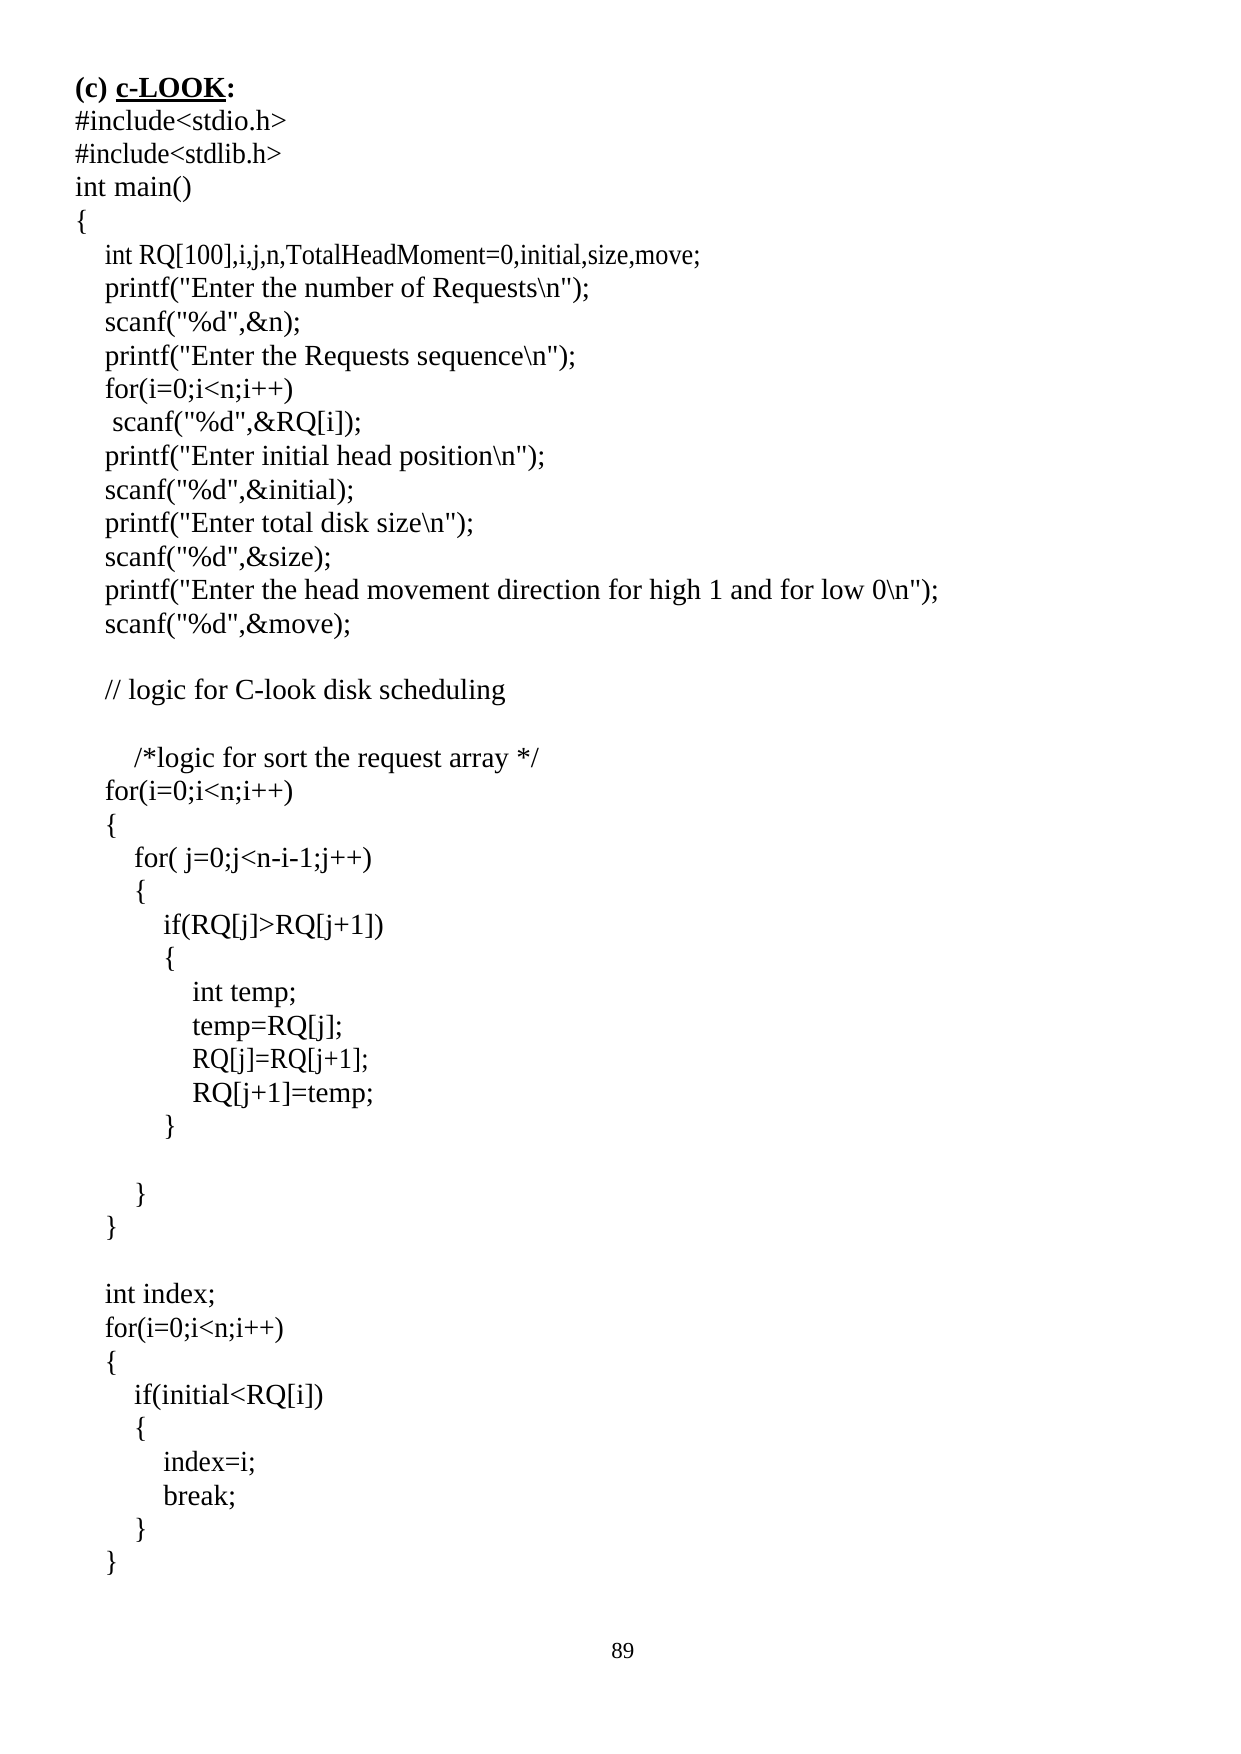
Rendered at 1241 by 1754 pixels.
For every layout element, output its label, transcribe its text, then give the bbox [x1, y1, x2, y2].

text int temp; temp=RQ[j]; RQ[j]=RQ[j+1]; [192, 974, 420, 1075]
text } [104, 1210, 1207, 1243]
text index=i; break; [163, 1444, 284, 1511]
text } [134, 1512, 1207, 1545]
text printf("Enter initial head position\n"); scanf("%d",&initial); [104, 438, 561, 505]
text { [75, 203, 1207, 237]
list c-LOOK: #include<stdio.h> #include<stdlib.h> int main() [75, 71, 293, 202]
text { [163, 941, 1207, 974]
text /*logic for sort the request array */ for(i=0;i<n;i++) [104, 740, 561, 807]
text if(RQ[j]>RQ[j+1]) [163, 908, 1207, 941]
text scanf("%d",&RQ[i]); [112, 405, 1207, 438]
text printf("Enter total disk size\n"); scanf("%d",&size); [104, 505, 561, 572]
text } [104, 1545, 1207, 1578]
text if(initial<RQ[i]) [134, 1378, 1207, 1411]
text } [163, 1109, 1207, 1142]
text // logic for C-look disk scheduling [104, 672, 1207, 706]
text for( j=0;j<n-i-1;j++) [134, 841, 1207, 874]
text printf("Enter the Requests sequence\n"); for(i=0;i<n;i++) [104, 338, 643, 405]
text { [104, 807, 1207, 841]
text int RQ[100],i,j,n,TotalHeadMoment=0,initial,size,move; printf("Enter the number of Requests\n"); scanf("%d",&n); [104, 237, 774, 338]
text } [134, 1176, 1207, 1210]
text { [134, 1411, 1207, 1444]
text RQ[j+1]=temp; [192, 1075, 1207, 1109]
text printf("Enter the head movement direction for high 1 and for low 0\n"); scanf("%d",&move); [104, 572, 941, 639]
text { [104, 1344, 1207, 1378]
text int index; for(i=0;i<n;i++) [104, 1276, 369, 1343]
text { [134, 874, 1207, 907]
